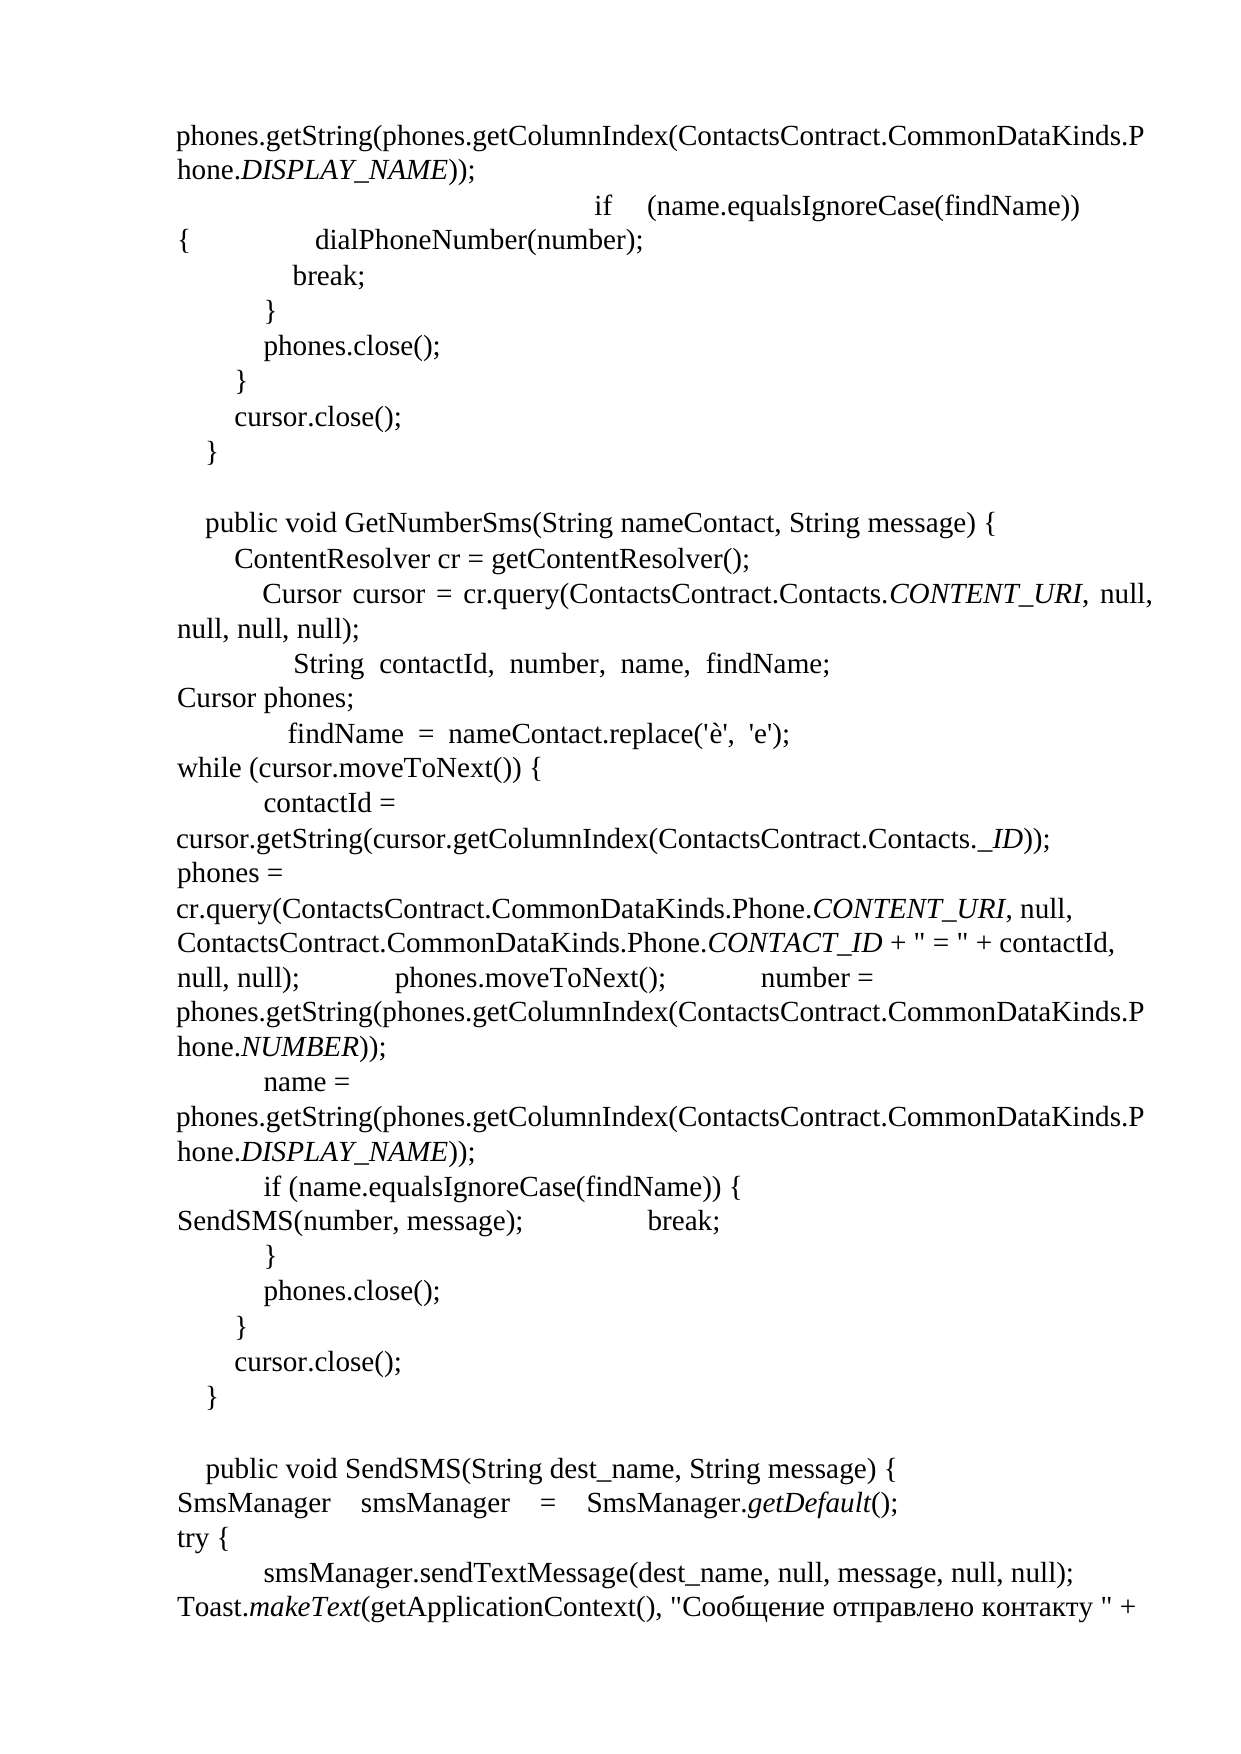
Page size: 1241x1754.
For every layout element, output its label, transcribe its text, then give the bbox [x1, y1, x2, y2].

text if (name.equalsIgnoreCase(findName)) { SendSMS(number, message); break; [176, 1169, 744, 1237]
text cursor.close(); [176, 399, 1153, 432]
text Cursor cursor = cr.query(ContactsContract.Contacts.CONTENT_URI, null, null, null, null); [176, 576, 1153, 644]
text } [176, 363, 1153, 397]
text phones.getString(phones.getColumnIndex(ContactsContract.CommonDataKinds.P hone.DISPLAY_NAME)); [176, 118, 1153, 186]
text if (name.equalsIgnoreCase(findName)) { dialPhoneNumber(number); [176, 188, 1081, 256]
text String contactId, number, name, findName; Cursor phones; [176, 646, 831, 714]
text smsManager.sendTextMessage(dest_name, null, message, null, null); Toast.makeText(getApplicationContext(), "Сообщение отправлено контакту " + [176, 1555, 1140, 1623]
text public void GetNumberSms(String nameContact, String message) { [176, 506, 1153, 539]
text cr.query(ContactsContract.CommonDataKinds.Phone.CONTENT_URI, null, ContactsContract.CommonDataKinds.Phone.CONTACT_ID + " = " + contactId, null, null); phones.moveToNext(); number = [176, 891, 1140, 993]
text } [176, 1309, 1153, 1342]
text cursor.getString(cursor.getColumnIndex(ContactsContract.Contacts._ID)); phones = [176, 821, 1142, 889]
text findName = nameContact.replace('ѐ', 'е'); while (cursor.moveToNext()) { [176, 716, 790, 784]
text } [176, 434, 1153, 468]
text phones.getString(phones.getColumnIndex(ContactsContract.CommonDataKinds.P hone.DISPLAY_NAME)); [176, 1099, 1153, 1167]
text ContentResolver cr = getContentResolver(); [176, 541, 1153, 574]
text name = [176, 1064, 1153, 1097]
text } [176, 293, 1153, 326]
text public void SendSMS(String dest_name, String message) { SmsManager smsManager = SmsManager.getDefault(); try { [176, 1451, 898, 1553]
text contactId = [176, 786, 1153, 819]
text phones.close(); [176, 1273, 1153, 1307]
text } [176, 1238, 1153, 1272]
text } [176, 1379, 1153, 1413]
text break; [176, 258, 1153, 291]
text phones.close(); [176, 328, 1153, 362]
text cursor.close(); [176, 1344, 1153, 1377]
text phones.getString(phones.getColumnIndex(ContactsContract.CommonDataKinds.P hone.NUMBER)); [176, 994, 1153, 1062]
